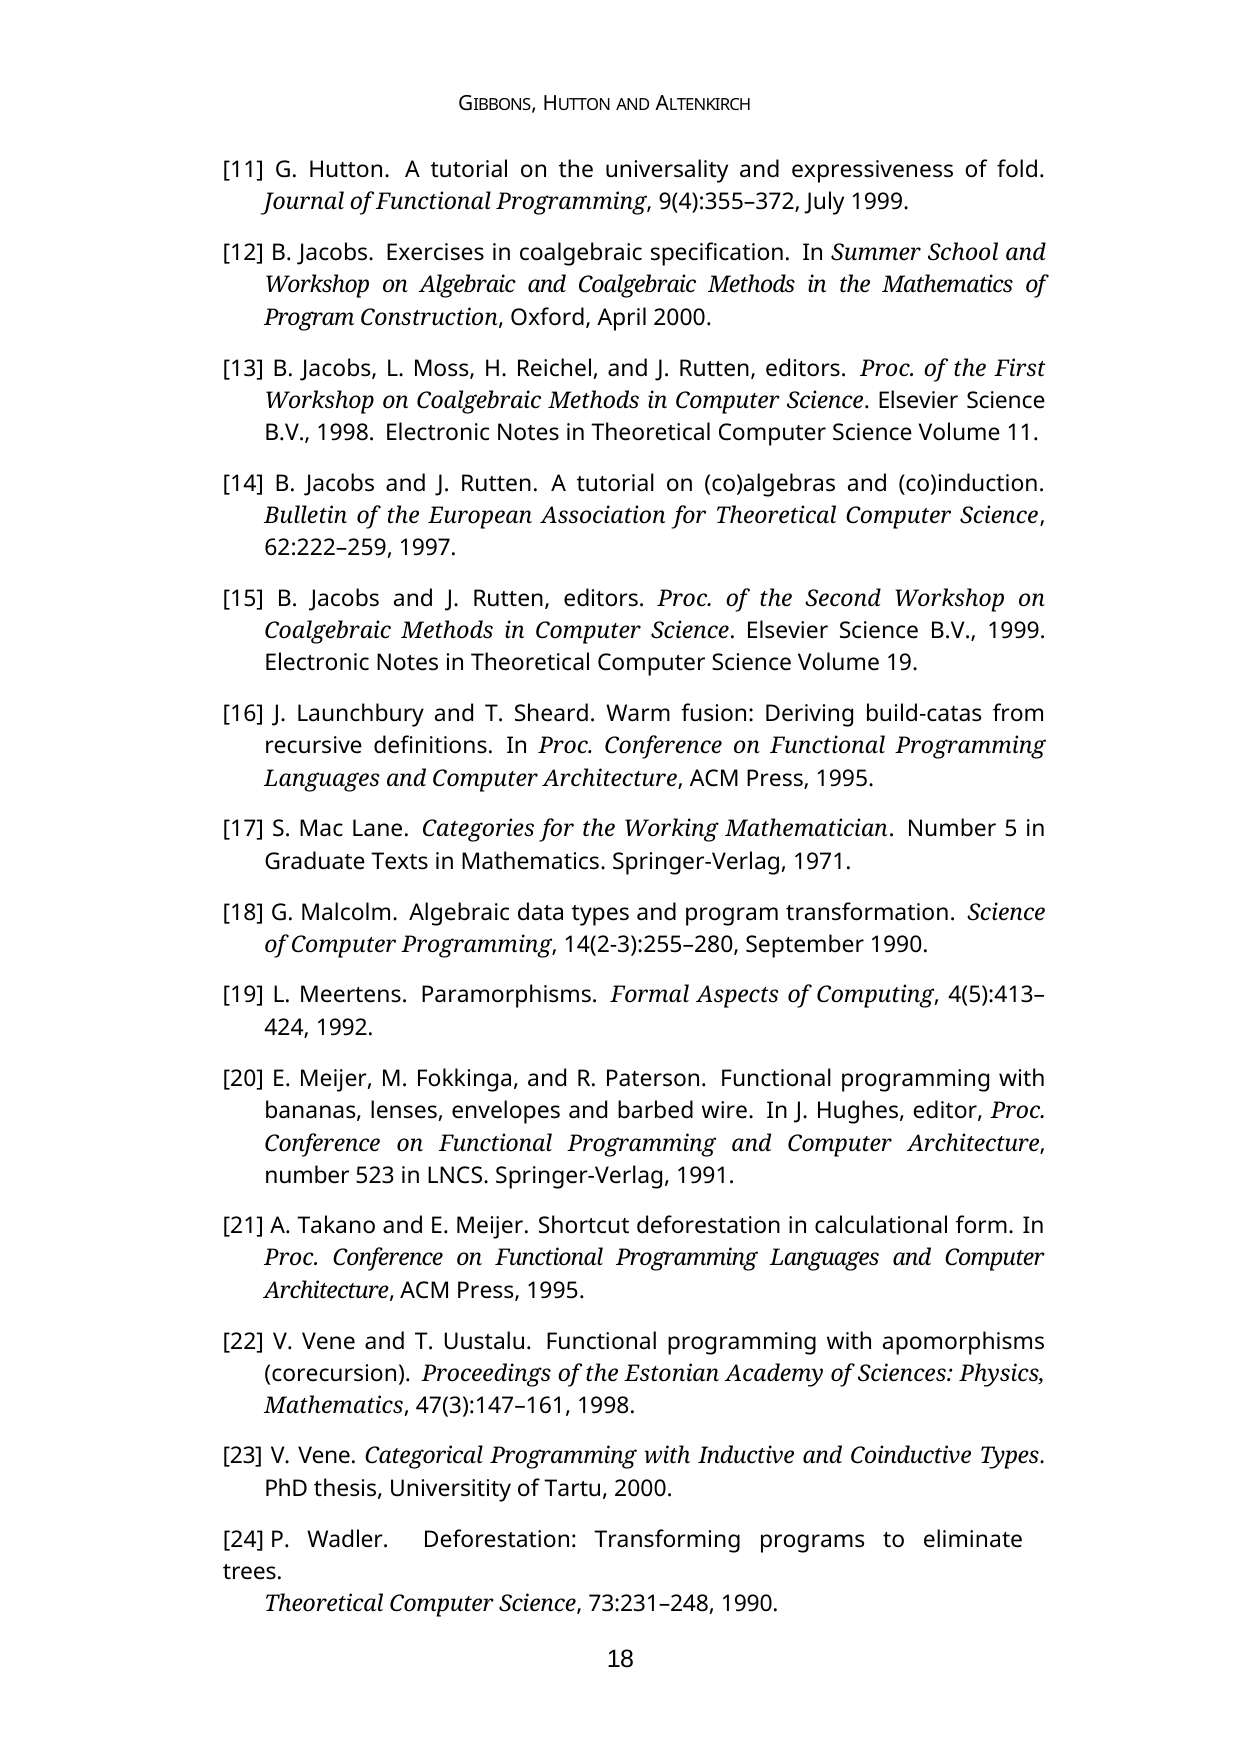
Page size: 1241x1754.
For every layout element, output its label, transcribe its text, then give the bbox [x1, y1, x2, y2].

text [22] V. Vene and T. Uustalu. Functional programming with apomorphisms (corecursion). Proceedings of the Estonian Academy of Sciences: Physics, Mathematics, 47(3):147–161, 1998. [222, 1324, 1046, 1420]
text Theoretical Computer Science, 73:231–248, 1990. [264, 1587, 1065, 1618]
text [16] J. Launchbury and T. Sheard. Warm fusion: Deriving build-catas from recursive definitions. In Proc. Conference on Functional Programming Languages and Computer Architecture, ACM Press, 1995. [222, 697, 1046, 793]
text [18] G. Malcolm. Algebraic data types and program transformation. Science of Computer Programming, 14(2-3):255–280, September 1990. [222, 895, 1045, 959]
text [14] B. Jacobs and J. Rutten. A tutorial on (co)algebras and (co)induction. Bulletin of the European Association for Theoretical Computer Science, 62:222–259, 1997. [222, 467, 1045, 562]
text [15] B. Jacobs and J. Rutten, editors. Proc. of the Second Workshop on Coalgebraic Methods in Computer Science. Elsevier Science B.V., 1999. Electronic Notes in Theoretical Computer Science Volume 19. [222, 582, 1045, 677]
text [23] V. Vene. Categorical Programming with Inductive and Coinductive Types. PhD thesis, Universitity of Tartu, 2000. [222, 1439, 1046, 1503]
text [24] P. Wadler. Deforestation: Transforming programs to eliminate trees. [223, 1523, 1065, 1586]
text [17] S. Mac Lane. Categories for the Working Mathematician. Number 5 in Graduate Texts in Mathematics. Springer-Verlag, 1971. [222, 812, 1045, 876]
text [19] L. Meertens. Paramorphisms. Formal Aspects of Computing, 4(5):413–424, 1992. [222, 978, 1045, 1042]
text [12] B. Jacobs. Exercises in coalgebraic specification. In Summer School and Workshop on Algebraic and Coalgebraic Methods in the Mathematics of Program Construction, Oxford, April 2000. [222, 236, 1045, 332]
text [11] G. Hutton. A tutorial on the universality and expressiveness of fold. Journal of Functional Programming, 9(4):355–372, July 1999. [222, 153, 1046, 216]
text [21] A. Takano and E. Meijer. Shortcut deforestation in calculational form. In Proc. Conference on Functional Programming Languages and Computer Architecture, ACM Press, 1995. [222, 1209, 1045, 1305]
text [20] E. Meijer, M. Fokkinga, and R. Paterson. Functional programming with bananas, lenses, envelopes and barbed wire. In J. Hughes, editor, Proc. Conference on Functional Programming and Computer Architecture, number 523 in LNCS. Springer-Verlag, 1991. [222, 1062, 1046, 1190]
text [13] B. Jacobs, L. Moss, H. Reichel, and J. Rutten, editors. Proc. of the First Workshop on Coalgebraic Methods in Computer Science. Elsevier Science B.V., 1998. Electronic Notes in Theoretical Computer Science Volume 11. [222, 352, 1046, 447]
